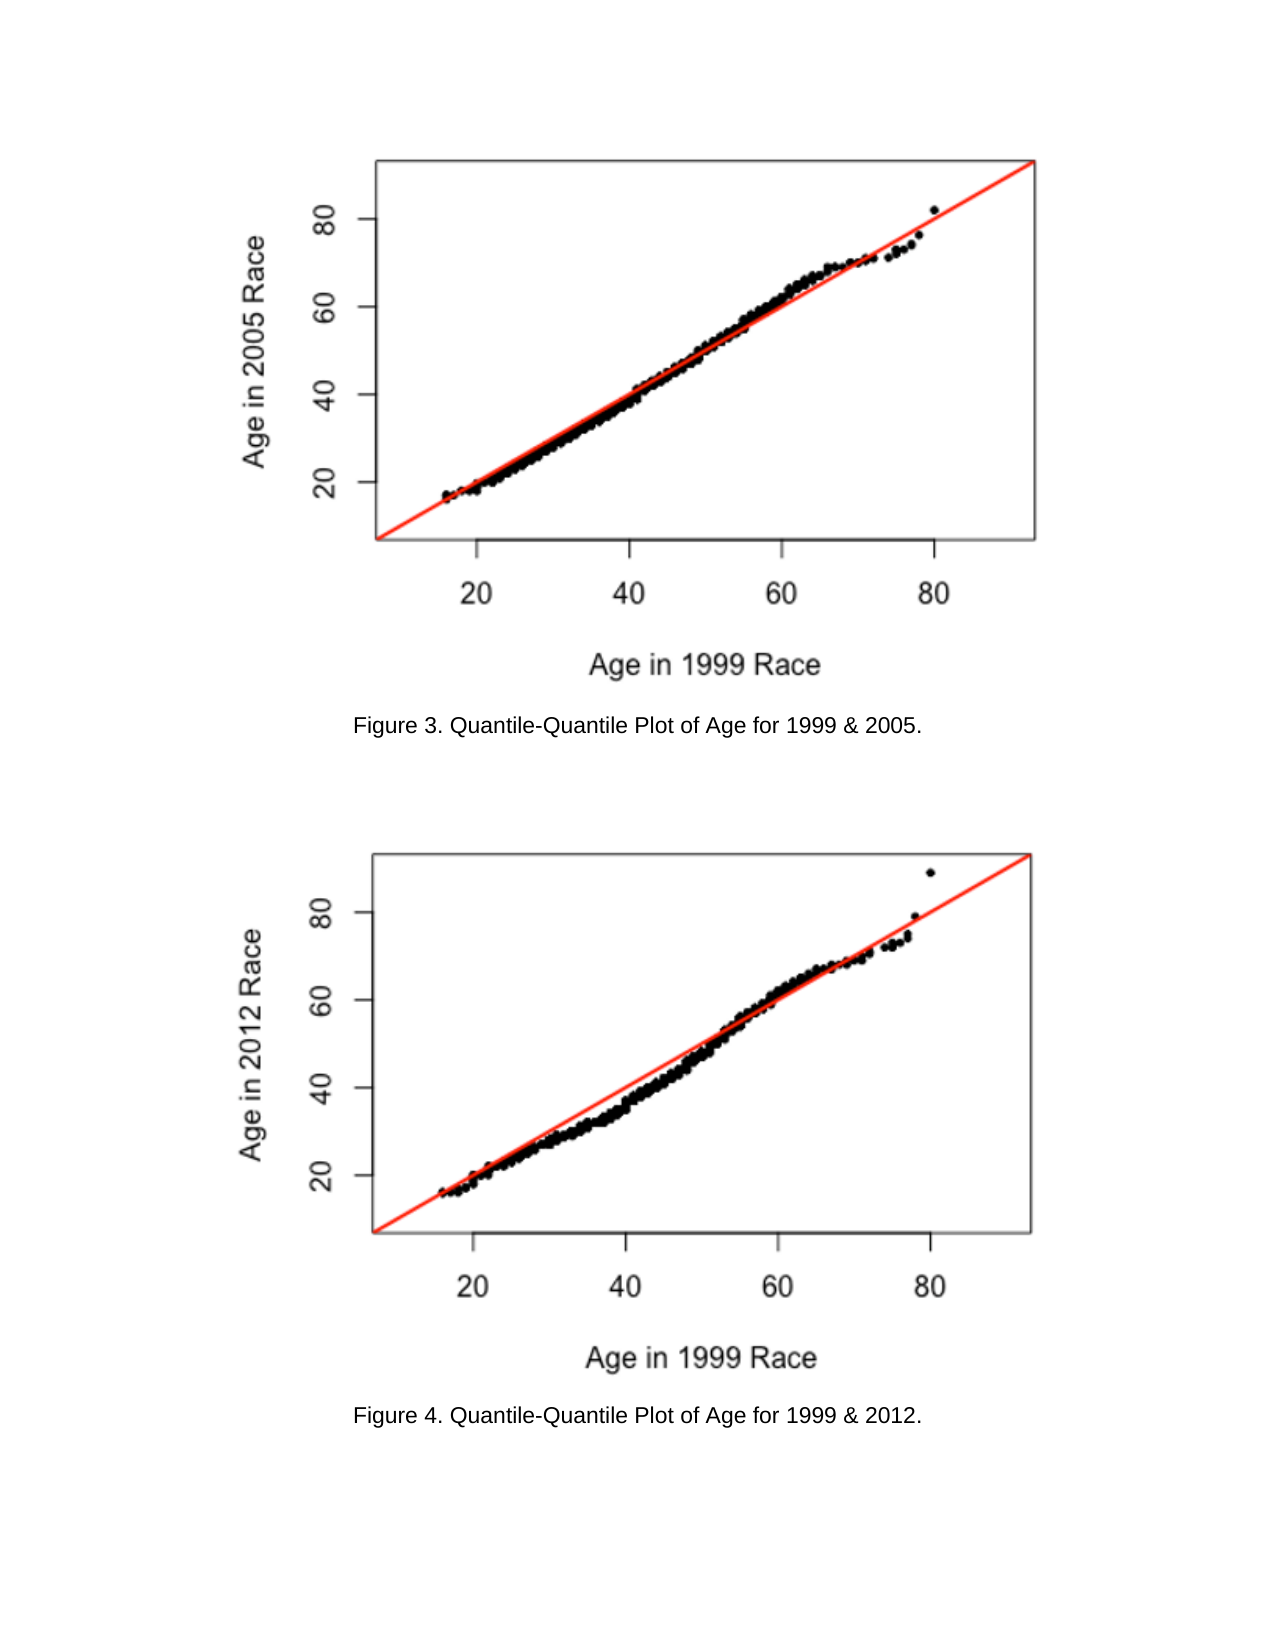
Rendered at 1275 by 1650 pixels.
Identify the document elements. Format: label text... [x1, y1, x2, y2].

text Figure 4. Quantile-Quantile Plot of Age for 1999 & 2012. [150, 1402, 1125, 1429]
picture [225, 150, 1050, 694]
picture [231, 847, 1044, 1384]
text Figure 3. Quantile-Quantile Plot of Age for 1999 & 2005. [150, 712, 1125, 739]
